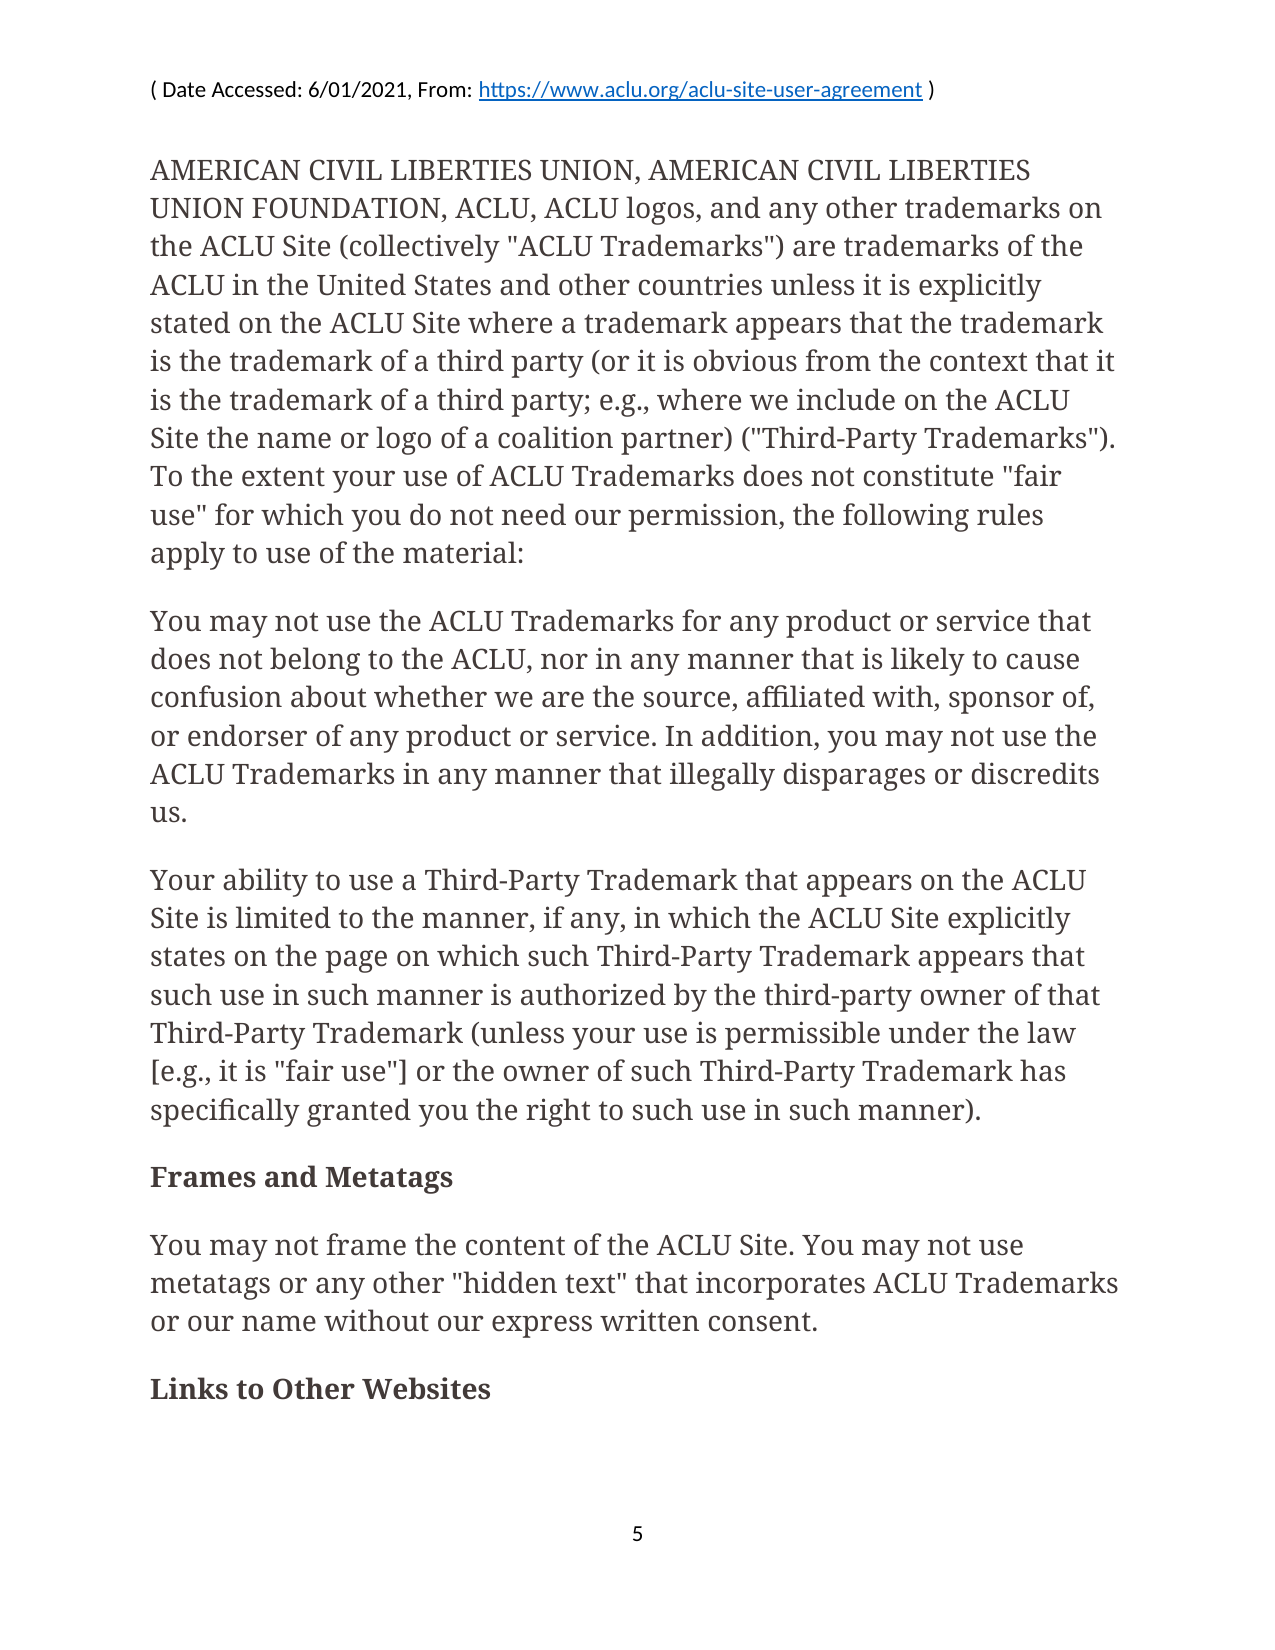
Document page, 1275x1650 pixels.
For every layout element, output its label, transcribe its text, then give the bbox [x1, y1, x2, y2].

text AMERICAN CIVIL LIBERTIES UNION, AMERICAN CIVIL LIBERTIES UNION FOUNDATION, ACLU, ACLU logos, and any other trademarks on the ACLU Site (collectively "ACLU Trademarks") are trademarks of the ACLU in the United States and other countries unless it is explicitly stated on the ACLU Site where a trademark appears that the trademark is the trademark of a third party (or it is obvious from the context that it is the trademark of a third party; e.g., where we include on the ACLU Site the name or logo of a coalition partner) ("Third-Party Trademarks"). To the extent your use of ACLU Trademarks does not constitute "fair use" for which you do not need our permission, the following rules apply to use of the material: [150, 150, 1125, 572]
text Your ability to use a Third-Party Trademark that appears on the ACLU Site is limited to the manner, if any, in which the ACLU Site explicitly states on the page on which such Third-Party Trademark appears that such use in such manner is authorized by the third-party owner of that Third-Party Trademark (unless your use is permissible under the law [e.g., it is "fair use"] or the owner of such Third-Party Trademark has specifically granted you the right to such use in such manner). [150, 860, 1125, 1128]
text You may not use the ACLU Trademarks for any product or service that does not belong to the ACLU, nor in any manner that is likely to cause confusion about whether we are the source, affiliated with, sponsor of, or endorser of any product or service. In addition, you may not use the ACLU Trademarks in any manner that illegally disparages or discredits us. [150, 601, 1125, 831]
text Frames and Metatags [150, 1157, 1125, 1196]
text Links to Other Websites [150, 1369, 1125, 1407]
text You may not frame the content of the ACLU Site. You may not use metatags or any other "hidden text" that incorporates ACLU Trademarks or our name without our express written consent. [150, 1225, 1125, 1340]
